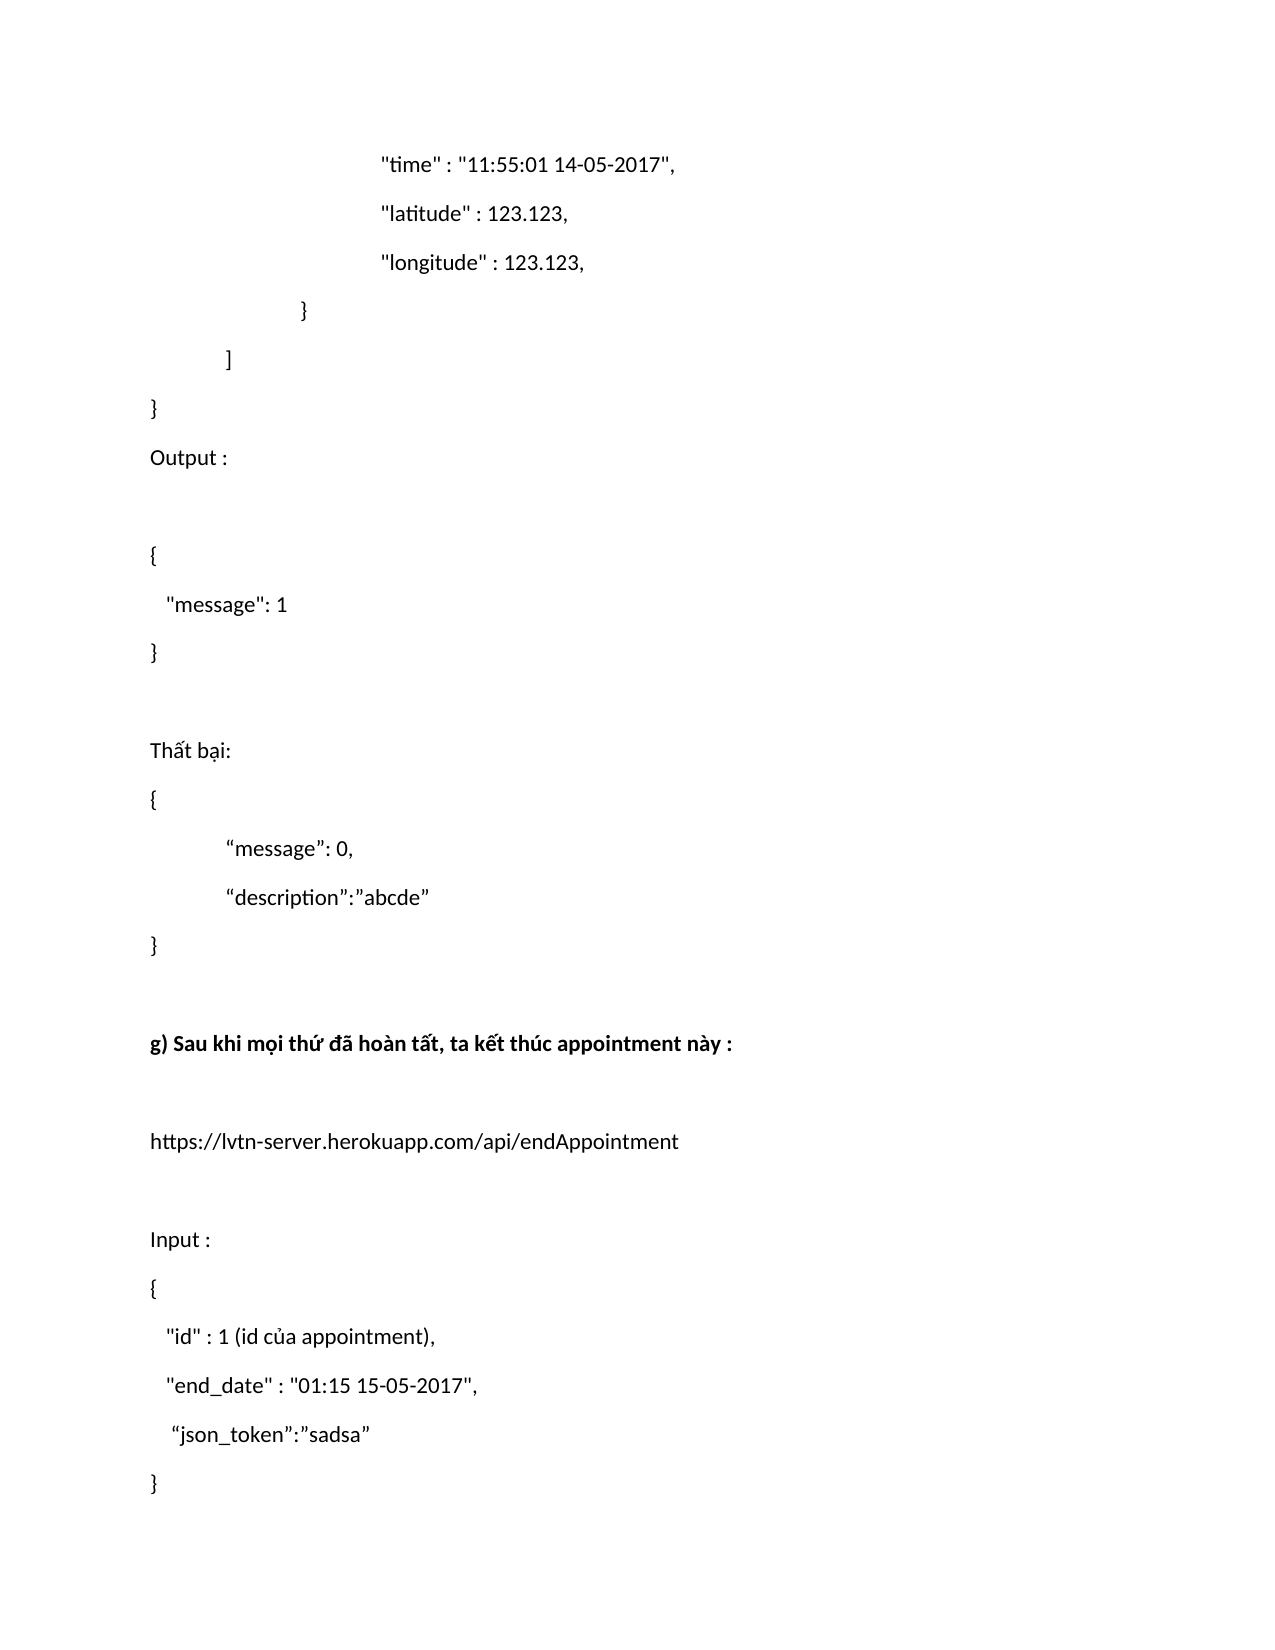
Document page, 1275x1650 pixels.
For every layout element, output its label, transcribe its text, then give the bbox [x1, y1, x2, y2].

text { [150, 785, 1125, 813]
text "message": 1 [150, 590, 1125, 618]
text } [150, 297, 1125, 324]
text "end_date" : "01:15 15-05-2017", [150, 1371, 1125, 1399]
text { [150, 541, 1125, 569]
text "longitude" : 123.123, [150, 248, 1125, 276]
text } [150, 394, 1125, 422]
text "id" : 1 (id của appointment), [150, 1322, 1125, 1351]
text https://lvtn-server.herokuapp.com/api/endAppointment [150, 1127, 1125, 1155]
text “json_token”:”sadsa” [150, 1420, 1125, 1448]
text } [150, 1469, 1125, 1497]
text “description”:”abcde” [150, 883, 1125, 911]
text } [150, 932, 1125, 960]
text ] [150, 345, 1125, 373]
text { [150, 1274, 1125, 1302]
text Thất bại: [150, 736, 1125, 764]
text "latitude" : 123.123, [150, 199, 1125, 227]
text "time" : "11:55:01 14-05-2017", [150, 150, 1125, 178]
text Output : [150, 443, 1125, 471]
text g) Sau khi mọi thứ đã hoàn tất, ta kết thúc appointment này : [150, 1029, 1125, 1057]
text “message”: 0, [150, 834, 1125, 862]
text } [150, 638, 1125, 667]
text Input : [150, 1225, 1125, 1253]
